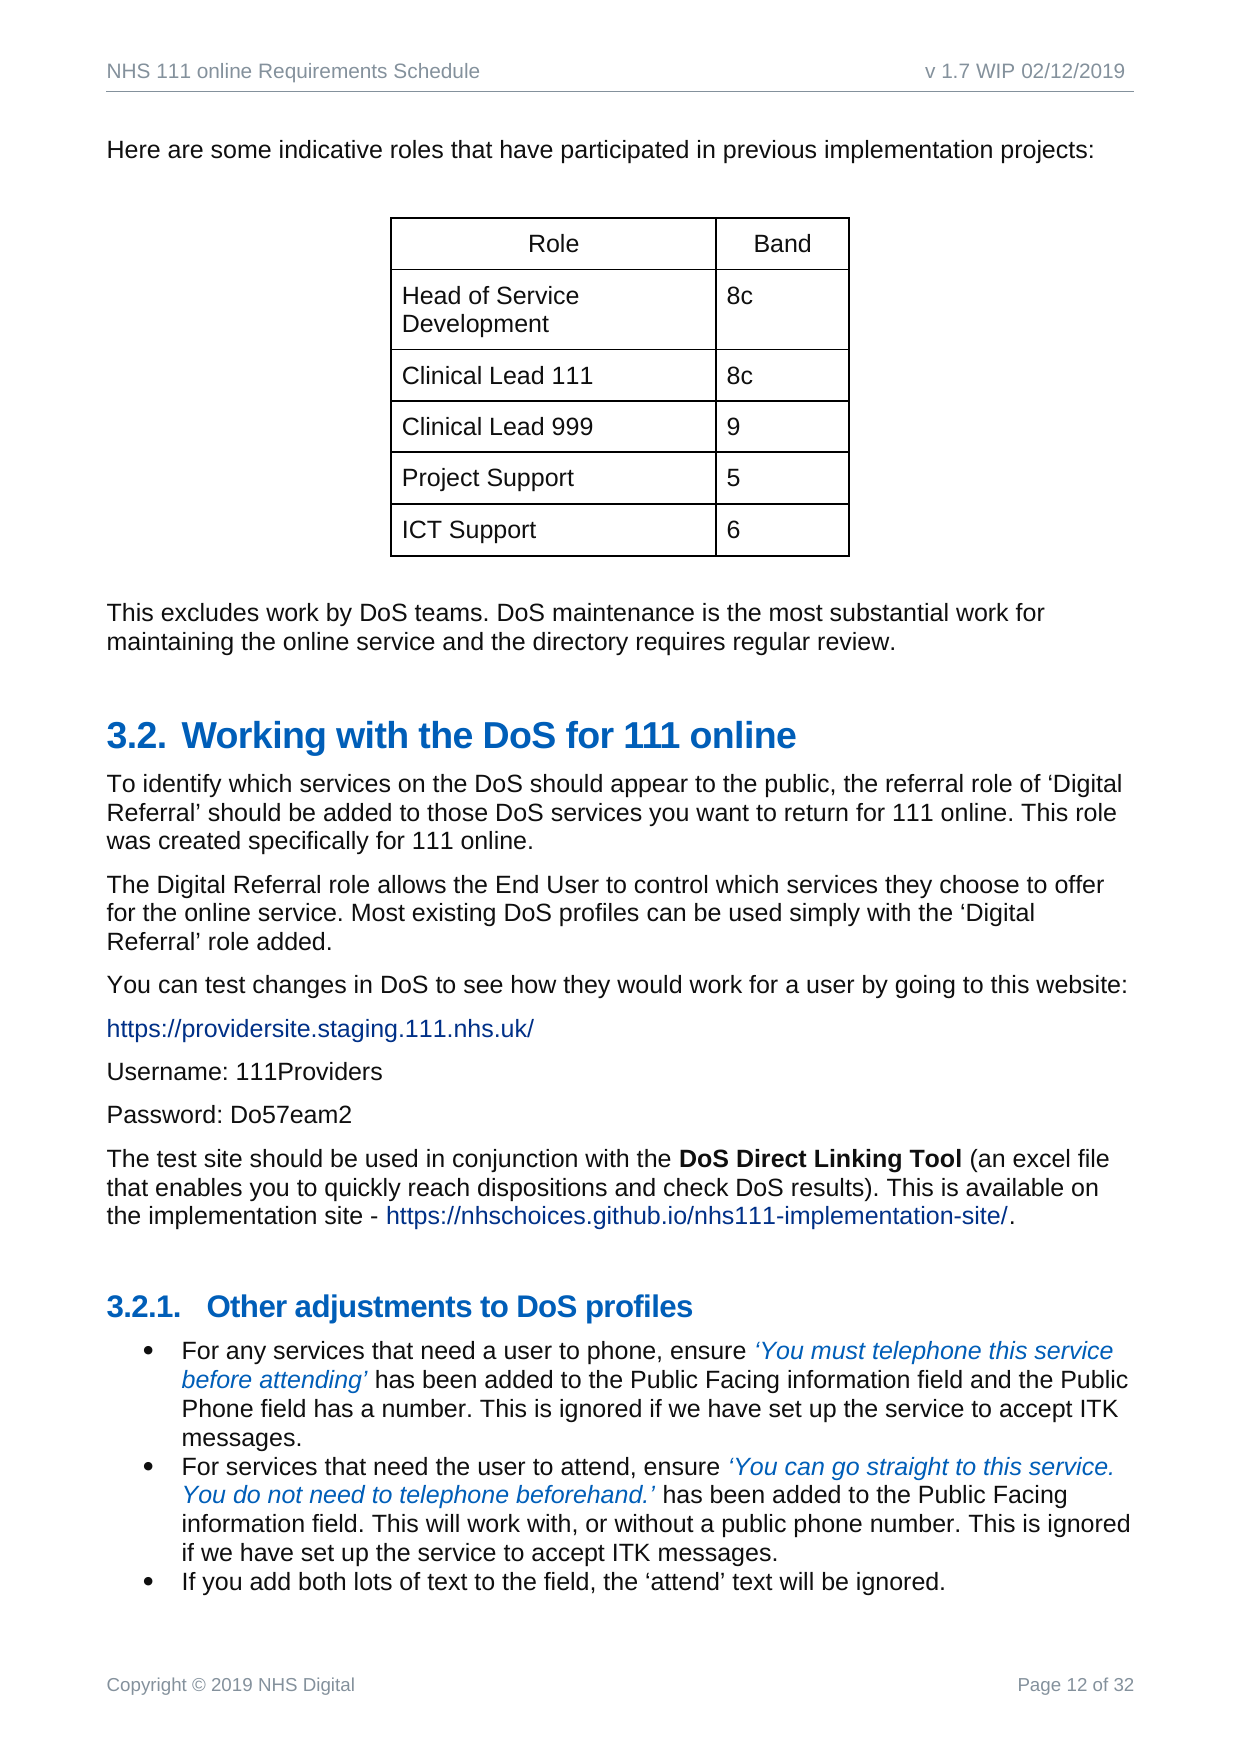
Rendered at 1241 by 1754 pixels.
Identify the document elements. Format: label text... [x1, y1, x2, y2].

table_cell 5 [717, 453, 848, 503]
subtitle Working with the DoS for 111 online [106, 713, 1134, 756]
table_cell 9 [717, 402, 848, 451]
list For any services that need a user to phone, ensure ‘You must telephone this service before attending’ has been added to the Public Facing information field and the Public Phone field has a number. This is ignored if we have set up the service to accept ITK messages. [144, 1336, 1134, 1451]
table_cell Project Support [392, 453, 715, 503]
list For services that need the user to attend, ensure ‘You can go straight to this service. You do not need to telephone beforehand.’ has been added to the Public Facing information field. This will work with, or without a public phone number. This is ignored if we have set up the service to accept ITK messages. [144, 1451, 1134, 1567]
text https://providersite.staging.111.nhs.uk/ [106, 1014, 1134, 1042]
text This excludes work by DoS teams. DoS maintenance is the most substantial work for maintaining the online service and the directory requires regular review. [106, 598, 1134, 655]
table_cell ICT Support [392, 505, 715, 555]
text Username: 111Providers [106, 1057, 1134, 1086]
table_header Role [392, 219, 715, 268]
table_cell Head of Service Development [392, 270, 715, 348]
text To identify which services on the DoS should appear to the public, the referral role of ‘Digital Referral’ should be added to those DoS services you want to return for 111 online. This role was created specifically for 111 online. [106, 769, 1134, 855]
subtitle Other adjustments to DoS profiles [106, 1288, 1134, 1324]
table_cell Clinical Lead 111 [392, 350, 715, 400]
table_cell 6 [717, 505, 848, 555]
table_cell Clinical Lead 999 [392, 402, 715, 451]
list Here are some indicative roles that have participated in previous implementation projects: [106, 134, 1134, 163]
table_cell 8c [717, 350, 848, 400]
table_header Band [717, 219, 848, 268]
table_cell 8c [717, 270, 848, 348]
text The Digital Referral role allows the End User to control which services they choose to offer for the online service. Most existing DoS profiles can be used simply with the ‘Digital Referral’ role added. [106, 869, 1134, 956]
text The test site should be used in conjunction with the DoS Direct Linking Tool (an excel file that enables you to quickly reach dispositions and check DoS results). This is available on the implementation site - https://nhschoices.github.io/nhs111-implementation-site/. [106, 1144, 1134, 1230]
text You can test changes in DoS to see how they would work for a user by going to this website: [106, 970, 1134, 999]
text Password: Do57eam2 [106, 1100, 1134, 1129]
list If you add both lots of text to the field, the ‘attend’ text will be ignored. [144, 1567, 1134, 1595]
